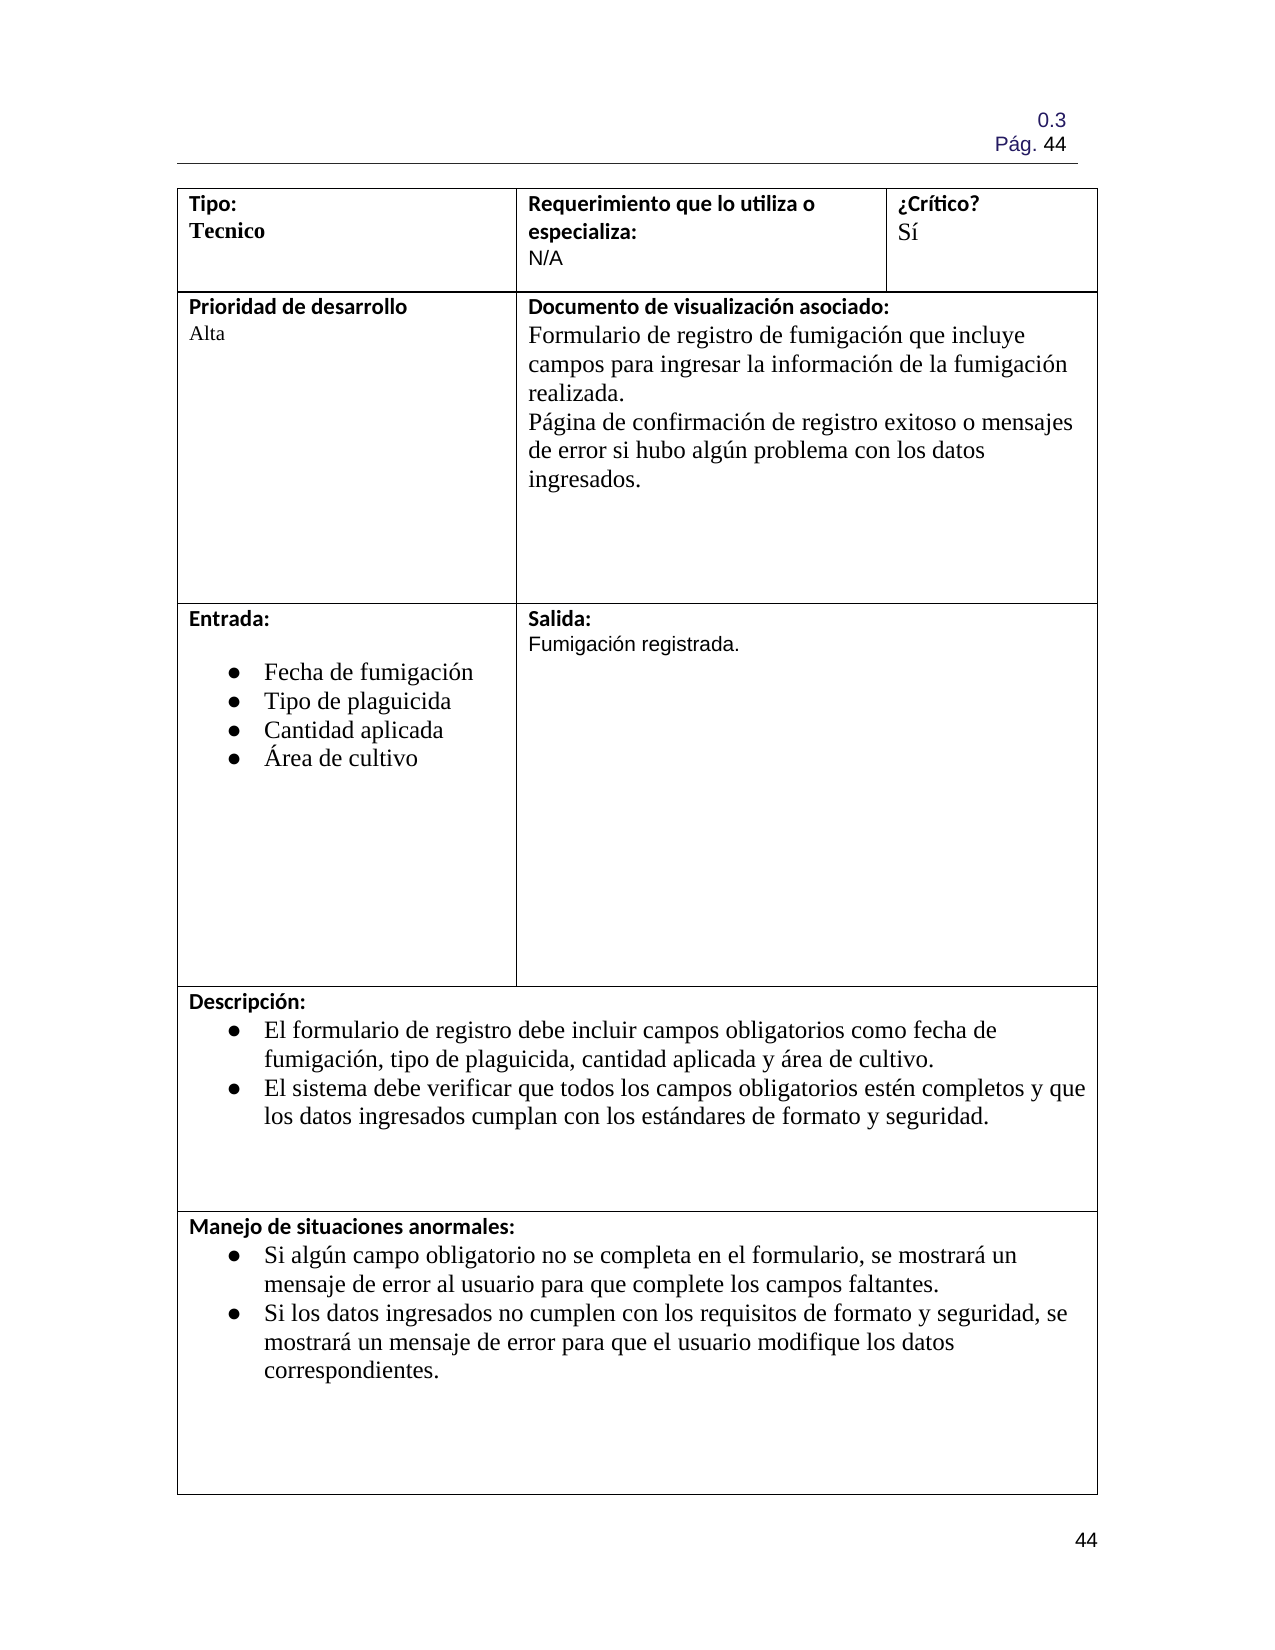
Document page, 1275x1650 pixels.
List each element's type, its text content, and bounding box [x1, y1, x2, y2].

table_cell Salida: Fumigación registrada. [517, 604, 1097, 986]
table_cell Entrada: Fecha de fumigación Tipo de plaguicida Cantidad aplicada Área de cultivo [178, 604, 516, 986]
table_cell Prioridad de desarrollo Alta [178, 293, 516, 603]
table_cell Documento de visualización asociado: Formulario de registro de fumigación que incluye campos para ingresar la información de la fumigación realizada. Página de confirmación de registro exitoso o mensajes de error si hubo algún problema con los datos ingresados. [517, 293, 1097, 603]
table_cell Tipo: Tecnico [178, 189, 516, 291]
table_cell ¿Crítico? Sí [887, 189, 1097, 291]
table_cell Descripción: El formulario de registro debe incluir campos obligatorios como fecha de fumigación, tipo de plaguicida, cantidad aplicada y área de cultivo. El sistema debe verificar que todos los campos obligatorios estén completos y que los datos ingresados cumplan con los estándares de formato y seguridad. [178, 987, 1097, 1211]
table_cell Requerimiento que lo utiliza o especializa: N/A [517, 189, 886, 291]
table_cell Manejo de situaciones anormales: Si algún campo obligatorio no se completa en el formulario, se mostrará un mensaje de error al usuario para que complete los campos faltantes. Si los datos ingresados no cumplen con los requisitos de formato y seguridad, se mostrará un mensaje de error para que el usuario modifique los datos correspondientes. [178, 1212, 1097, 1494]
